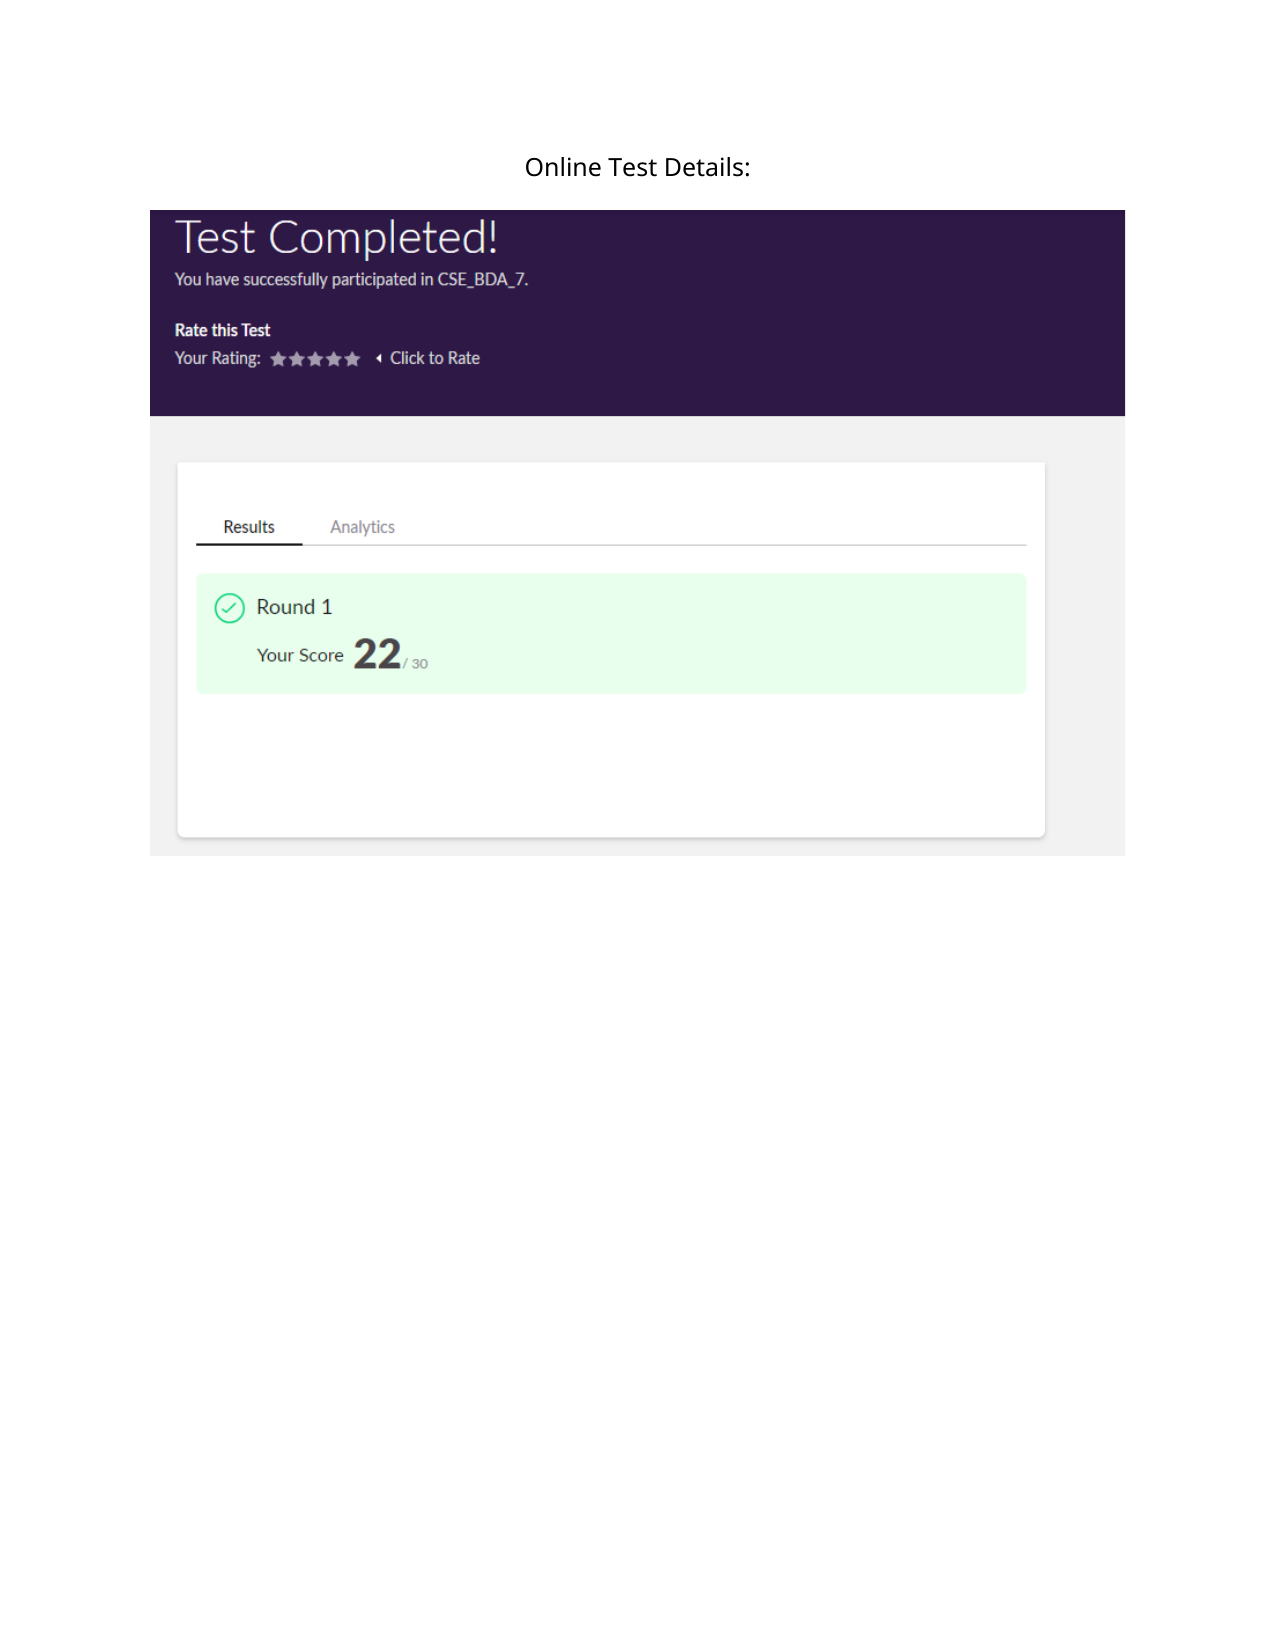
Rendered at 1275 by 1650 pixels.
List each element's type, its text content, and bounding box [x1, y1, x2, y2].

text Online Test Details: [150, 150, 1125, 184]
picture [150, 210, 1125, 856]
